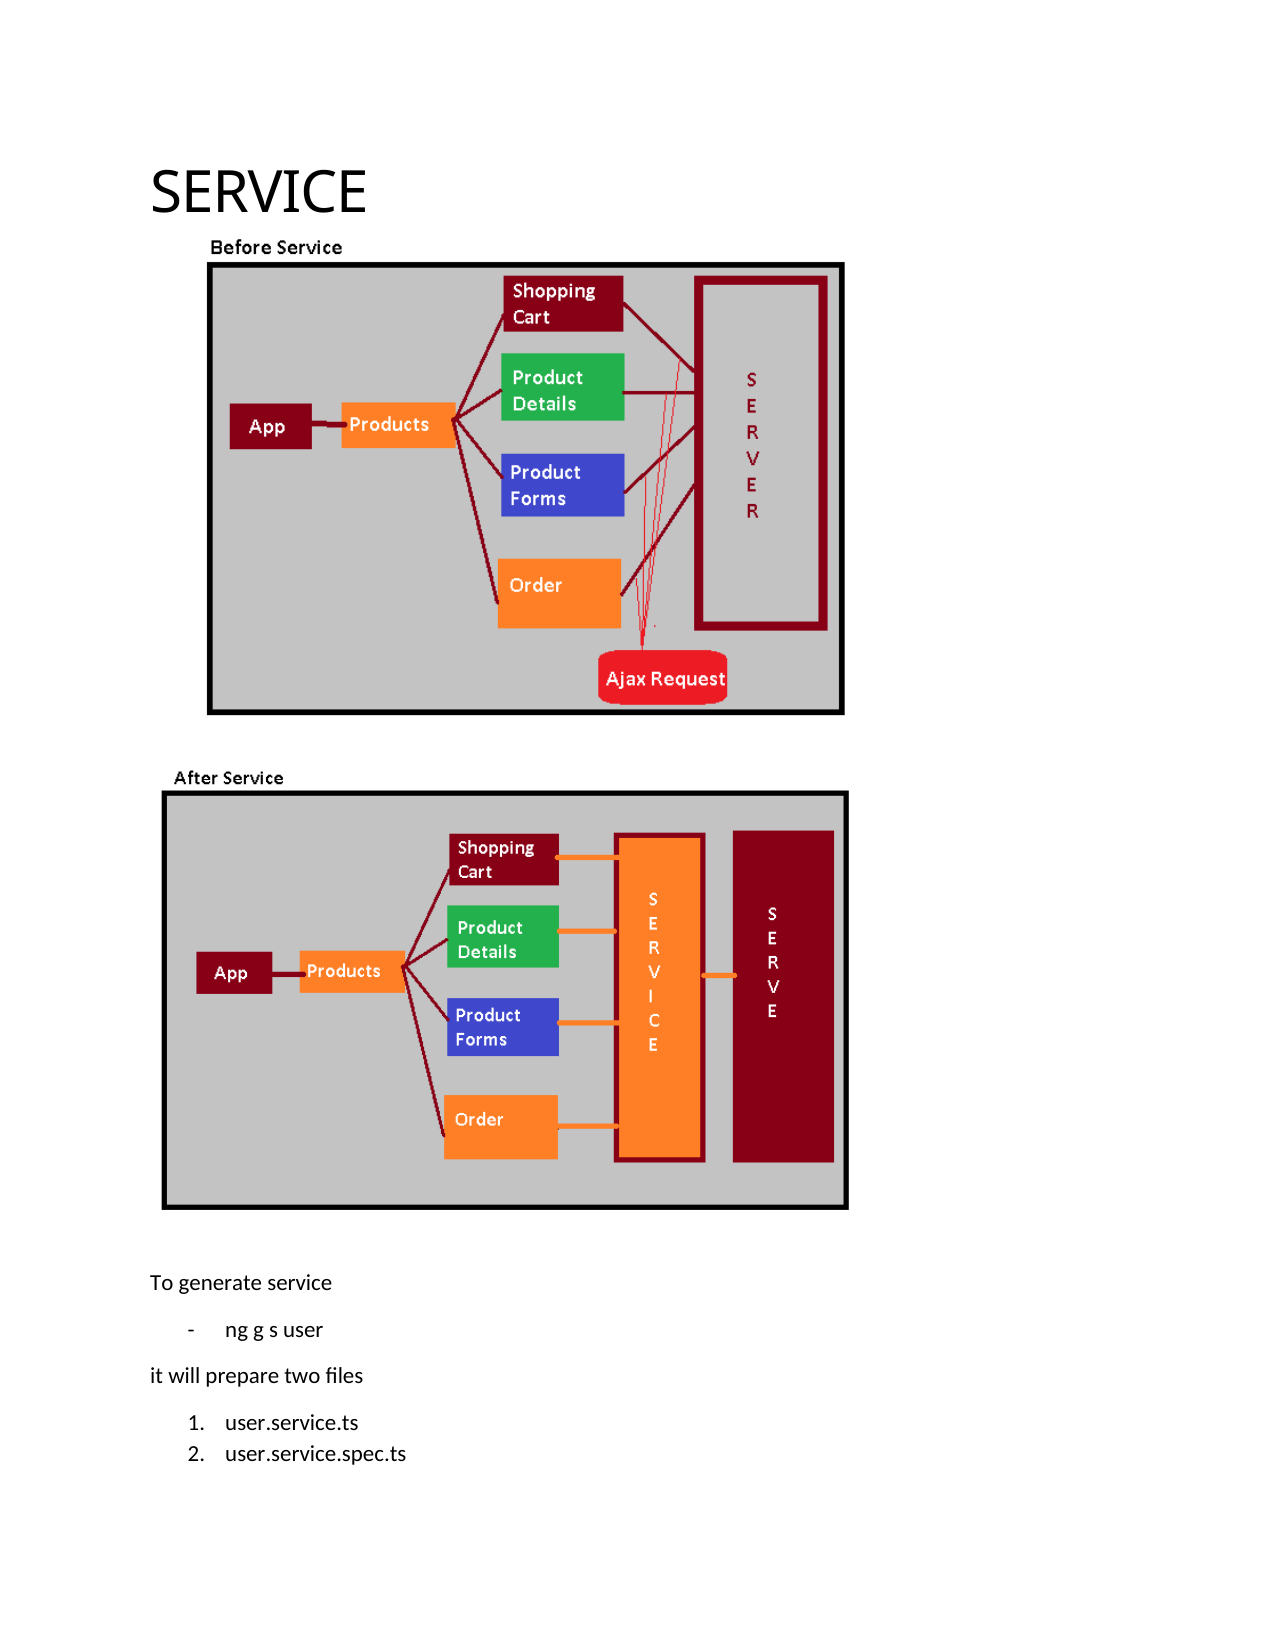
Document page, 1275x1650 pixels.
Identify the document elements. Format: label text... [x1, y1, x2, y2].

picture [150, 760, 869, 1249]
list user.service.spec.ts [187, 1439, 1125, 1467]
list ng g s user [187, 1315, 1125, 1343]
text To generate service [150, 1268, 1125, 1296]
title SERVICE [150, 150, 1125, 229]
text it will prepare two files [150, 1362, 1125, 1389]
list user.service.ts [187, 1408, 1125, 1436]
picture [150, 229, 851, 759]
